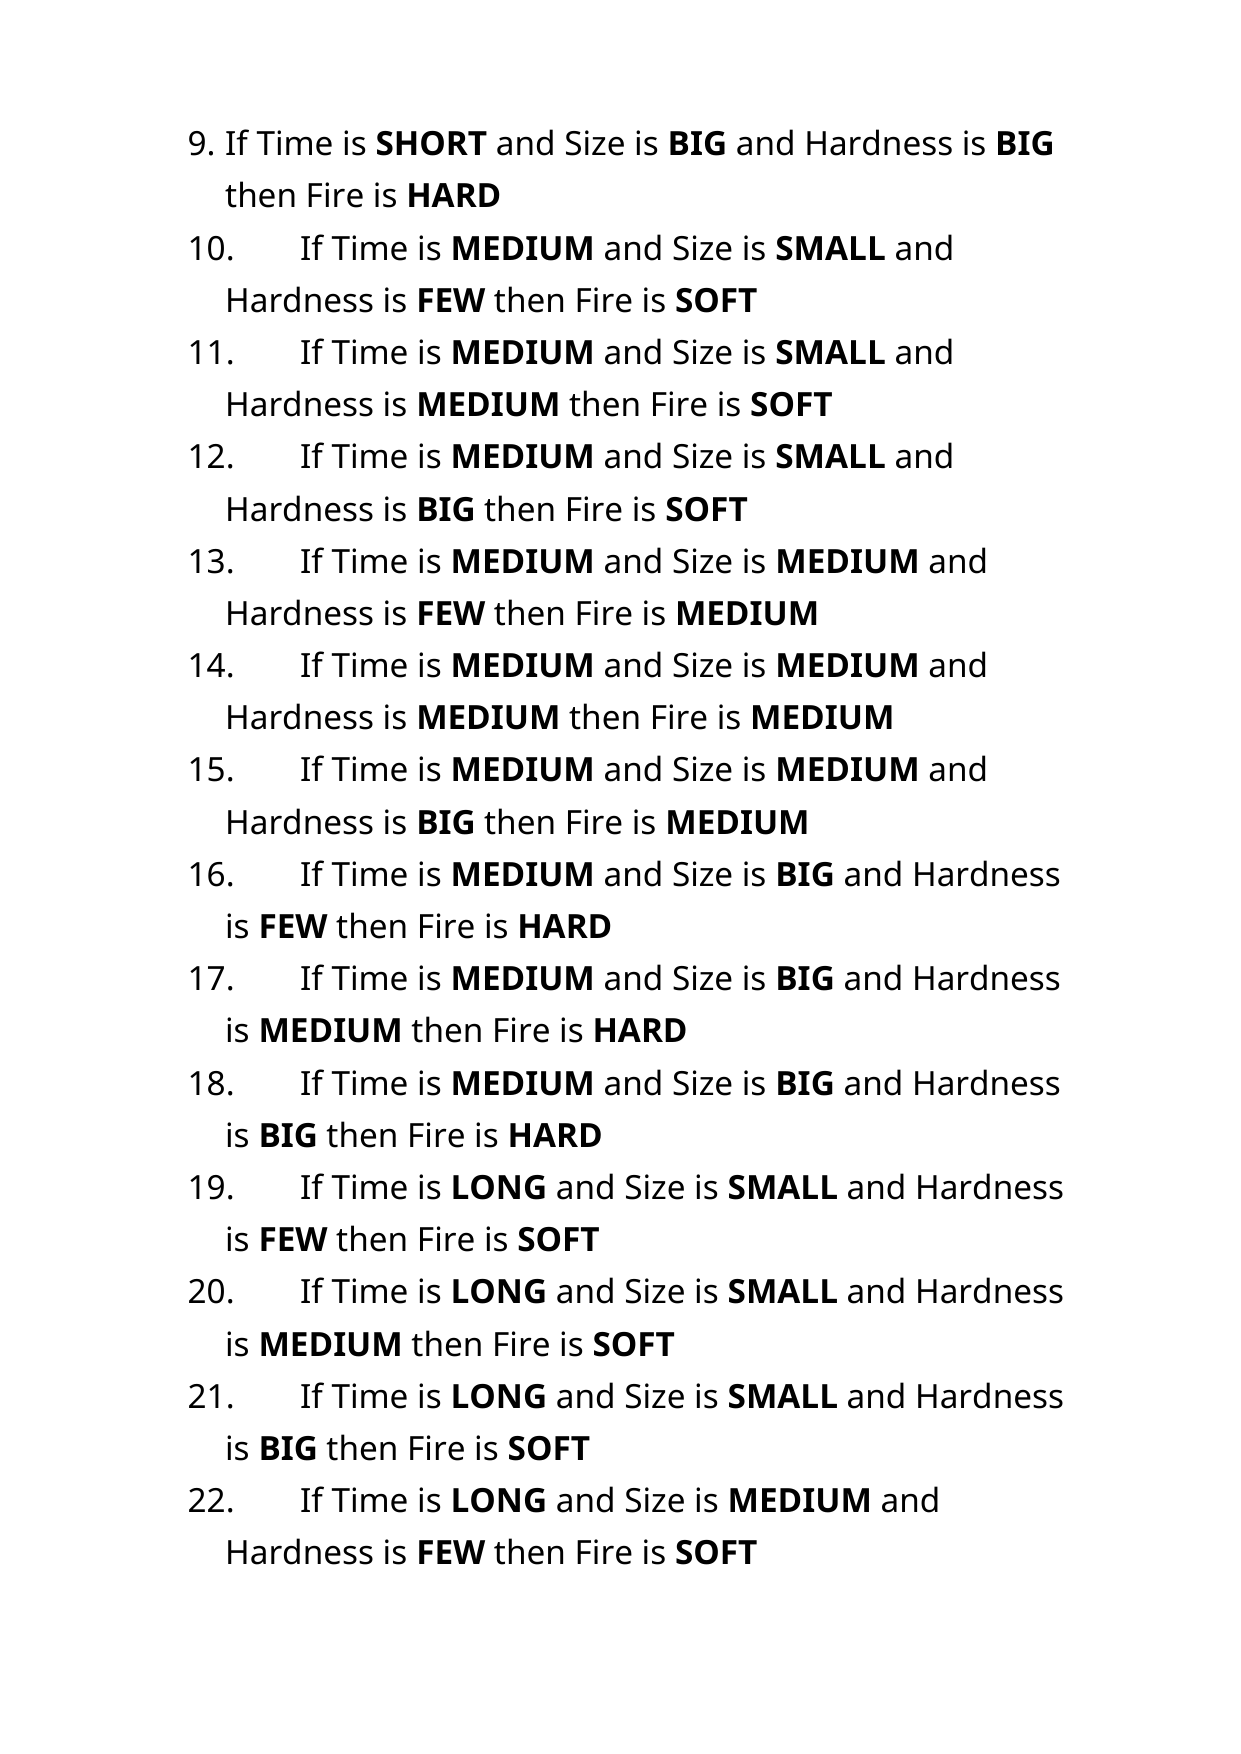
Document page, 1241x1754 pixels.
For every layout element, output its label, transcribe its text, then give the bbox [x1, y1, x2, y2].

list If Time is MEDIUM and Size is MEDIUM and Hardness is BIG then Fire is MEDIUM [187, 746, 1090, 844]
list If Time is MEDIUM and Size is SMALL and Hardness is BIG then Fire is SOFT [187, 433, 1090, 531]
list If Time is LONG and Size is SMALL and Hardness is FEW then Fire is SOFT [187, 1164, 1090, 1261]
list If Time is MEDIUM and Size is MEDIUM and Hardness is FEW then Fire is MEDIUM [187, 537, 1090, 635]
list If Time is MEDIUM and Size is BIG and Hardness is FEW then Fire is HARD [187, 851, 1090, 948]
list If Time is SHORT and Size is BIG and Hardness is BIG then Fire is HARD [187, 120, 1090, 218]
list If Time is MEDIUM and Size is SMALL and Hardness is FEW then Fire is SOFT [187, 224, 1090, 322]
list If Time is MEDIUM and Size is BIG and Hardness is BIG then Fire is HARD [187, 1059, 1090, 1157]
list If Time is LONG and Size is MEDIUM and Hardness is FEW then Fire is SOFT [187, 1477, 1090, 1574]
list If Time is MEDIUM and Size is MEDIUM and Hardness is MEDIUM then Fire is MEDIUM [187, 642, 1090, 739]
list If Time is MEDIUM and Size is SMALL and Hardness is MEDIUM then Fire is SOFT [187, 329, 1090, 426]
list If Time is MEDIUM and Size is BIG and Hardness is MEDIUM then Fire is HARD [187, 955, 1090, 1053]
list If Time is LONG and Size is SMALL and Hardness is BIG then Fire is SOFT [187, 1372, 1090, 1470]
list If Time is LONG and Size is SMALL and Hardness is MEDIUM then Fire is SOFT [187, 1268, 1090, 1366]
